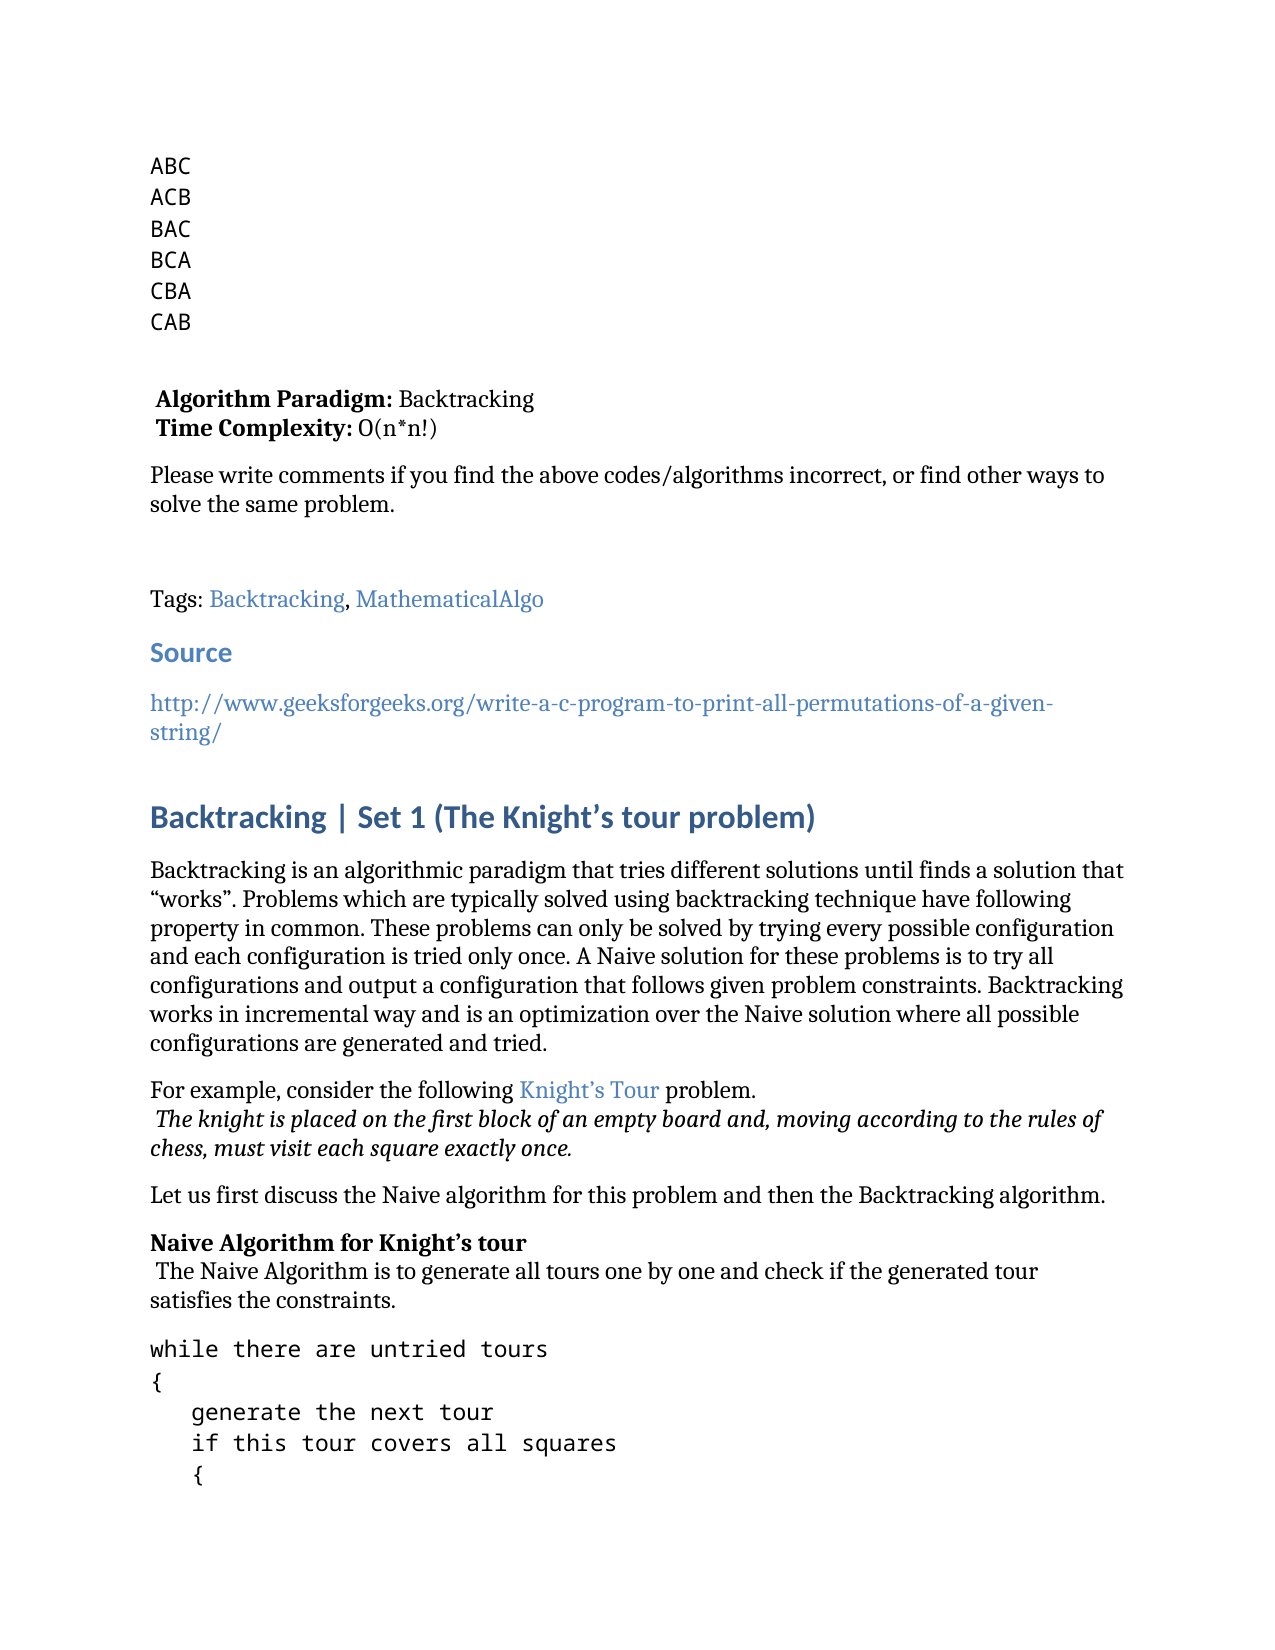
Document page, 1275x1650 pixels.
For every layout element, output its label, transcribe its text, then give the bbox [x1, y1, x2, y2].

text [150, 1333, 1125, 1490]
subtitle Backtracking | Set 1 (The Knight’s tour problem) [150, 796, 1125, 837]
text http://www.geeksforgeeks.org/write-a-c-program-to-print-all-permutations-of-a-given-string/ [150, 689, 1125, 746]
text ABC ACB BAC BCA CBA CAB [150, 150, 1125, 337]
text Backtracking is an algorithmic paradigm that tries different solutions until finds a solution that “works”. Problems which are typically solved using backtracking technique have following property in common. These problems can only be solved by trying every possible configuration and each configuration is tried only once. A Naive solution for these problems is to try all configurations and output a configuration that follows given problem constraints. Backtracking works in incremental way and is an optimization over the Naive solution where all possible configurations are generated and tried. [150, 856, 1125, 1057]
text Let us first discuss the Naive algorithm for this problem and then the Backtracking algorithm. [150, 1181, 1125, 1210]
text Algorithm Paradigm: Backtracking Time Complexity: O(n*n!) [150, 356, 1125, 442]
text For example, consider the following Knight’s Tour problem. The knight is placed on the first block of an empty board and, moving according to the rules of chess, must visit each square exactly once. [150, 1076, 1125, 1162]
subtitle Source [150, 634, 1125, 670]
text Please write comments if you find the above codes/algorithms incorrect, or find other ways to solve the same problem. [150, 461, 1125, 519]
text Tags: Backtracking, MathematicalAlgo [150, 585, 1125, 614]
text Naive Algorithm for Knight’s tour The Naive Algorithm is to generate all tours one by one and check if the generated tour satisfies the constraints. [150, 1228, 1125, 1315]
